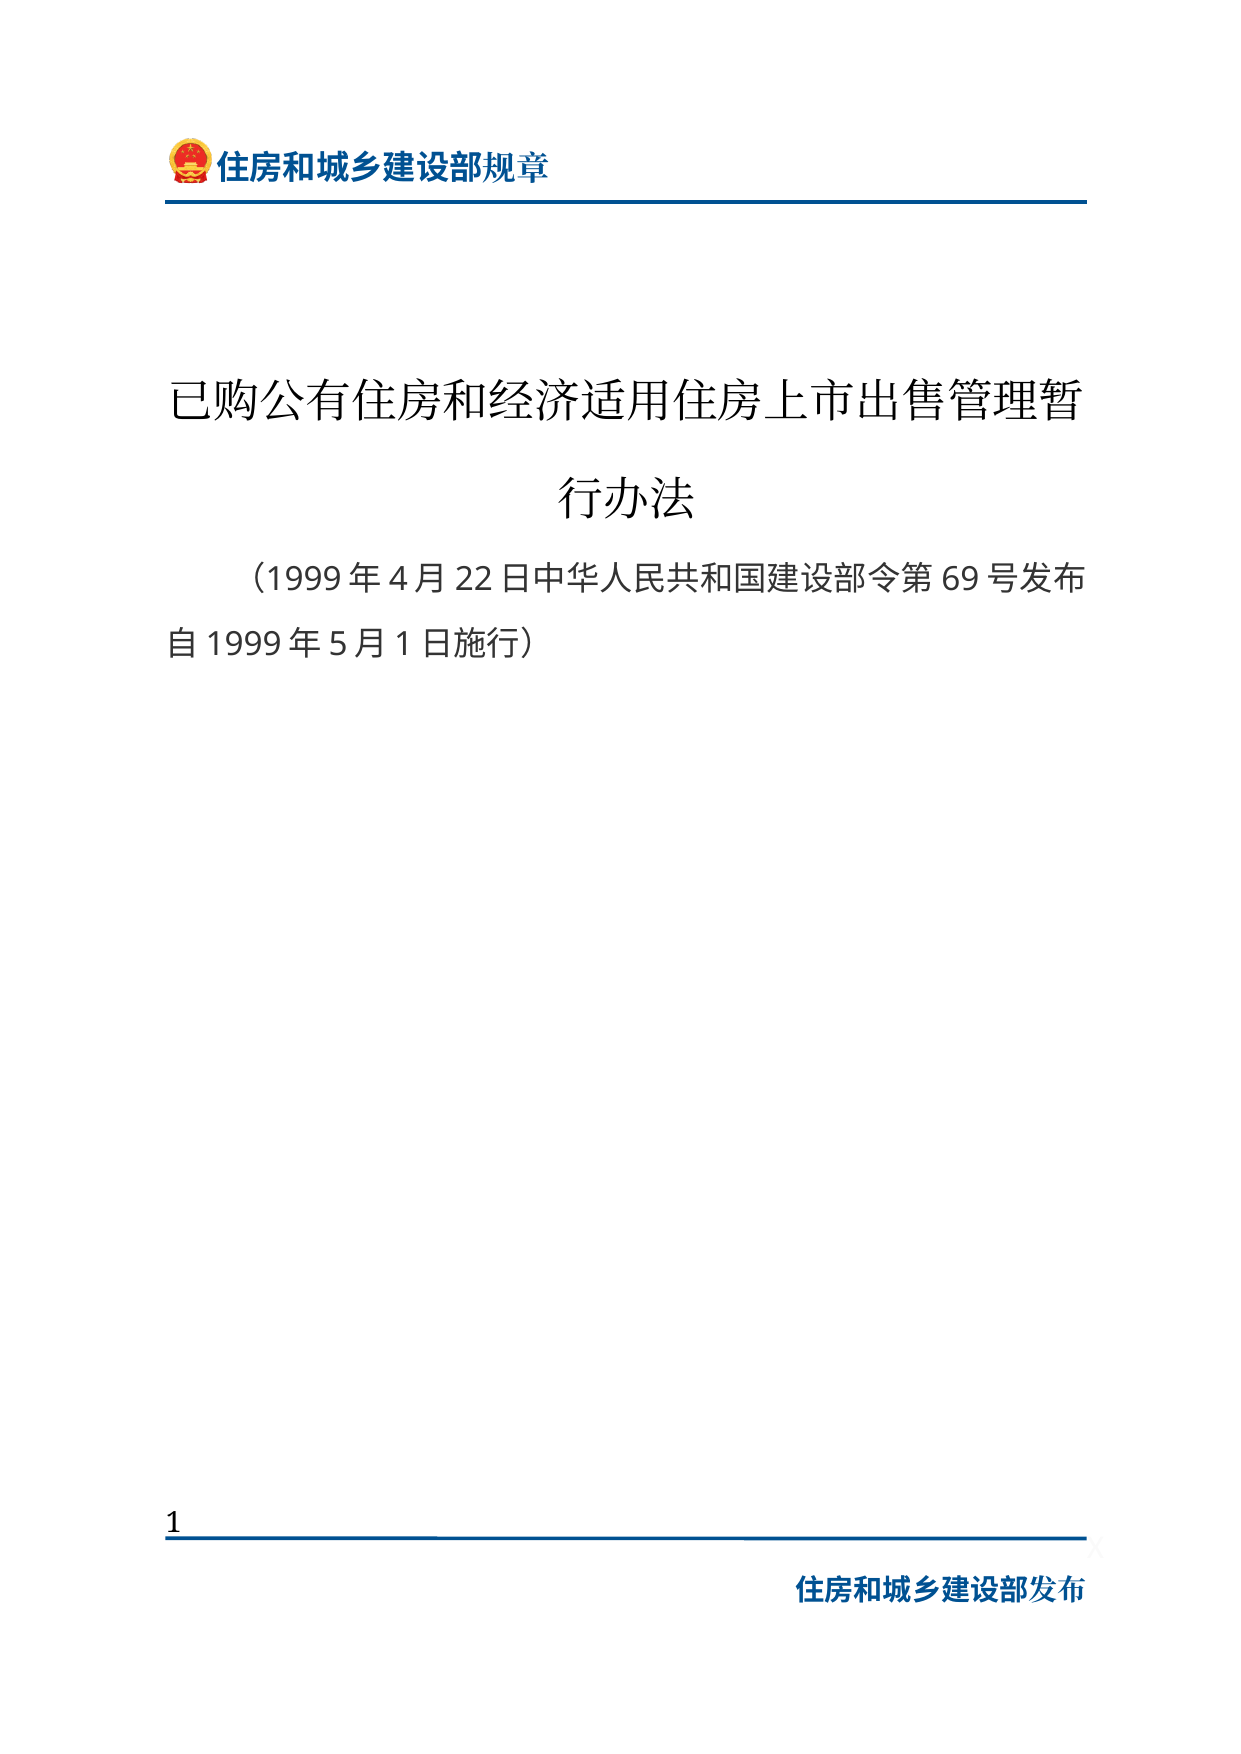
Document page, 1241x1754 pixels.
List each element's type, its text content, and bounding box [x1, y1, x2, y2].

picture [165, 136, 216, 187]
text （1999年4月22日中华人民共和国建设部令第69号发布 自1999年5月1日施行） [165, 544, 1087, 674]
text 已购公有住房和经济适用住房上市出售管理暂行办法 [165, 349, 1087, 544]
